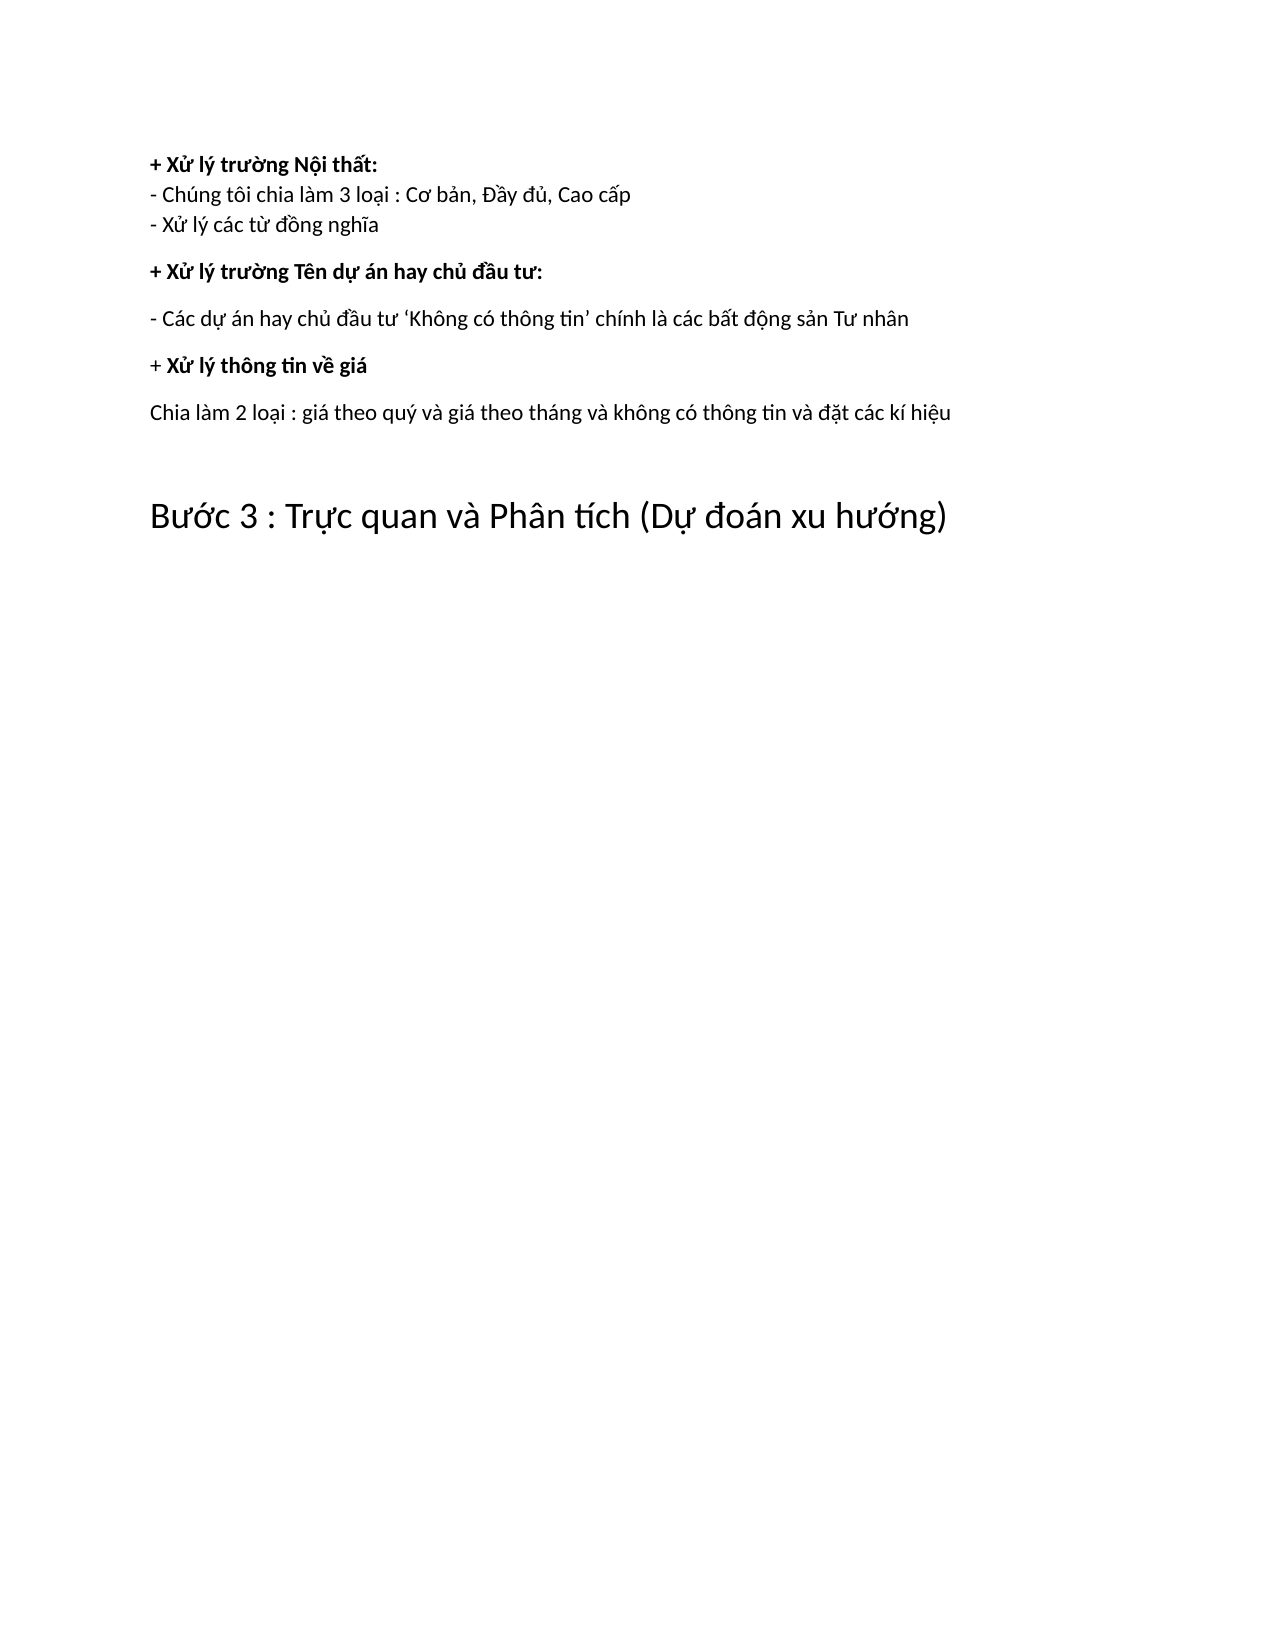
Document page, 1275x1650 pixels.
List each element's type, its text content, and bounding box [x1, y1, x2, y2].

text Chia làm 2 loại : giá theo quý và giá theo tháng và không có thông tin và đặt các kí hiệu [150, 398, 1125, 426]
text - Các dự án hay chủ đầu tư ‘Không có thông tin’ chính là các bất động sản Tư nhân [150, 304, 1125, 332]
text + Xử lý trường Tên dự án hay chủ đầu tư: [150, 257, 1125, 285]
text Bước 3 : Trực quan và Phân tích (Dự đoán xu hướng) [150, 492, 1125, 537]
text + Xử lý trường Nội thất: - Chúng tôi chia làm 3 loại : Cơ bản, Đầy đủ, Cao cấp - Xử lý các từ đồng nghĩa [150, 150, 1125, 238]
text + Xử lý thông tin về giá [150, 351, 1125, 379]
